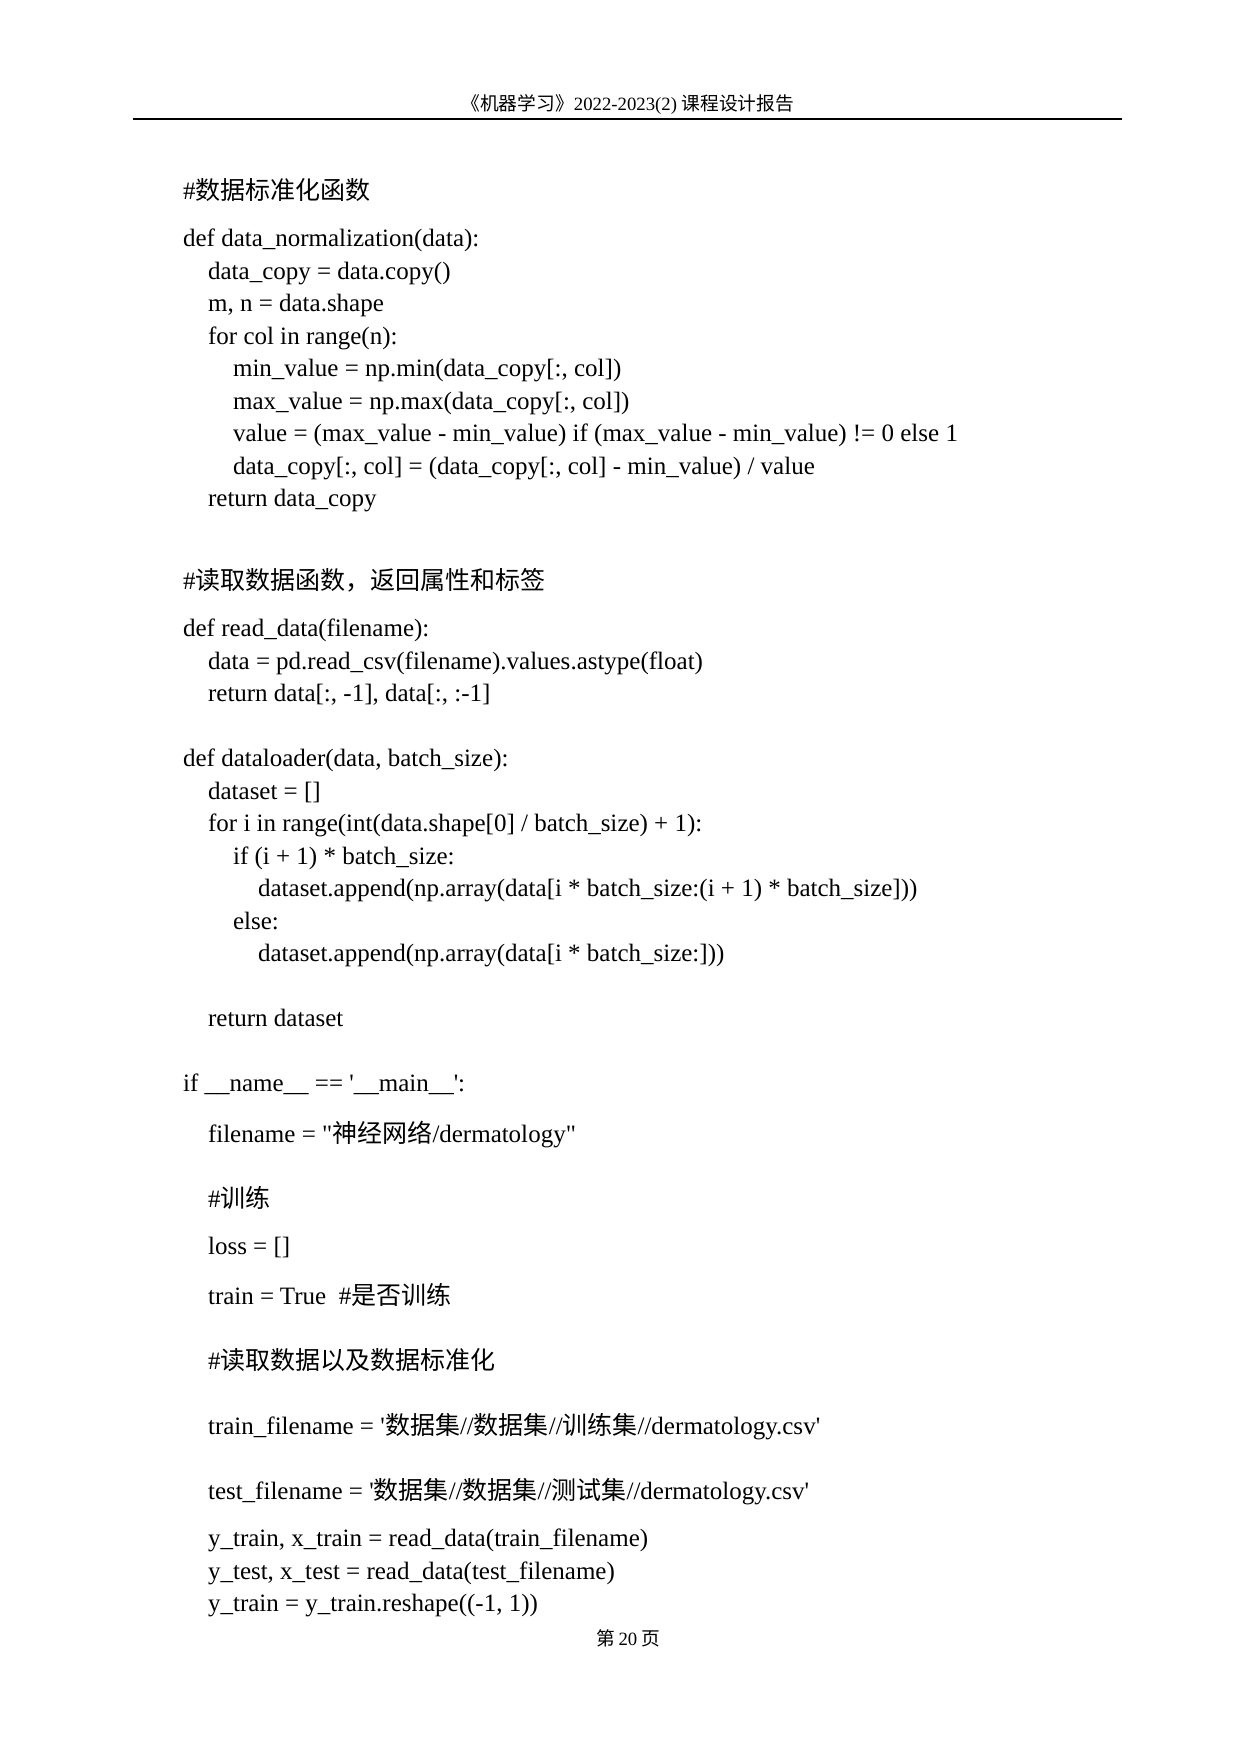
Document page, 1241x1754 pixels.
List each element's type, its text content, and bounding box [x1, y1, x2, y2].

text for i in range(int(data.shape[0] / batch_size) + 1): [133, 806, 1122, 839]
text dataset.append(np.array(data[i * batch_size:])) [133, 936, 1122, 969]
text #数据标准化函数 [133, 156, 1122, 221]
text min_value = np.min(data_copy[:, col]) [133, 351, 1122, 384]
text loss = [] [133, 1229, 1122, 1261]
text test_filename = '数据集//数据集//测试集//dermatology.csv' [133, 1456, 1122, 1521]
text dataset.append(np.array(data[i * batch_size:(i + 1) * batch_size])) [133, 871, 1122, 904]
text train_filename = '数据集//数据集//训练集//dermatology.csv' [133, 1391, 1122, 1456]
text data = pd.read_csv(filename).values.astype(float) [133, 644, 1122, 676]
text y_train, x_train = read_data(train_filename) [133, 1521, 1122, 1554]
text else: [133, 904, 1122, 936]
text y_test, x_test = read_data(test_filename) [133, 1554, 1122, 1586]
text def data_normalization(data): [133, 221, 1122, 254]
text for col in range(n): [133, 319, 1122, 351]
text y_train = y_train.reshape((-1, 1)) [133, 1586, 1122, 1619]
text filename = "神经网络/dermatology" [133, 1099, 1122, 1164]
text data_copy[:, col] = (data_copy[:, col] - min_value) / value [133, 449, 1122, 481]
text def read_data(filename): [133, 611, 1122, 644]
text return data[:, -1], data[:, :-1] [133, 676, 1122, 709]
text if (i + 1) * batch_size: [133, 839, 1122, 871]
text if __name__ == '__main__': [133, 1066, 1122, 1099]
text value = (max_value - min_value) if (max_value - min_value) != 0 else 1 [133, 416, 1122, 449]
text dataset = [] [133, 774, 1122, 806]
text #读取数据函数，返回属性和标签 [133, 546, 1122, 611]
text return data_copy [133, 481, 1122, 514]
text train = True #是否训练 [133, 1261, 1122, 1326]
text max_value = np.max(data_copy[:, col]) [133, 384, 1122, 416]
text data_copy = data.copy() [133, 254, 1122, 286]
text #训练 [133, 1164, 1122, 1229]
text #读取数据以及数据标准化 [133, 1326, 1122, 1391]
text return dataset [133, 1001, 1122, 1034]
text def dataloader(data, batch_size): [133, 741, 1122, 774]
text m, n = data.shape [133, 286, 1122, 319]
